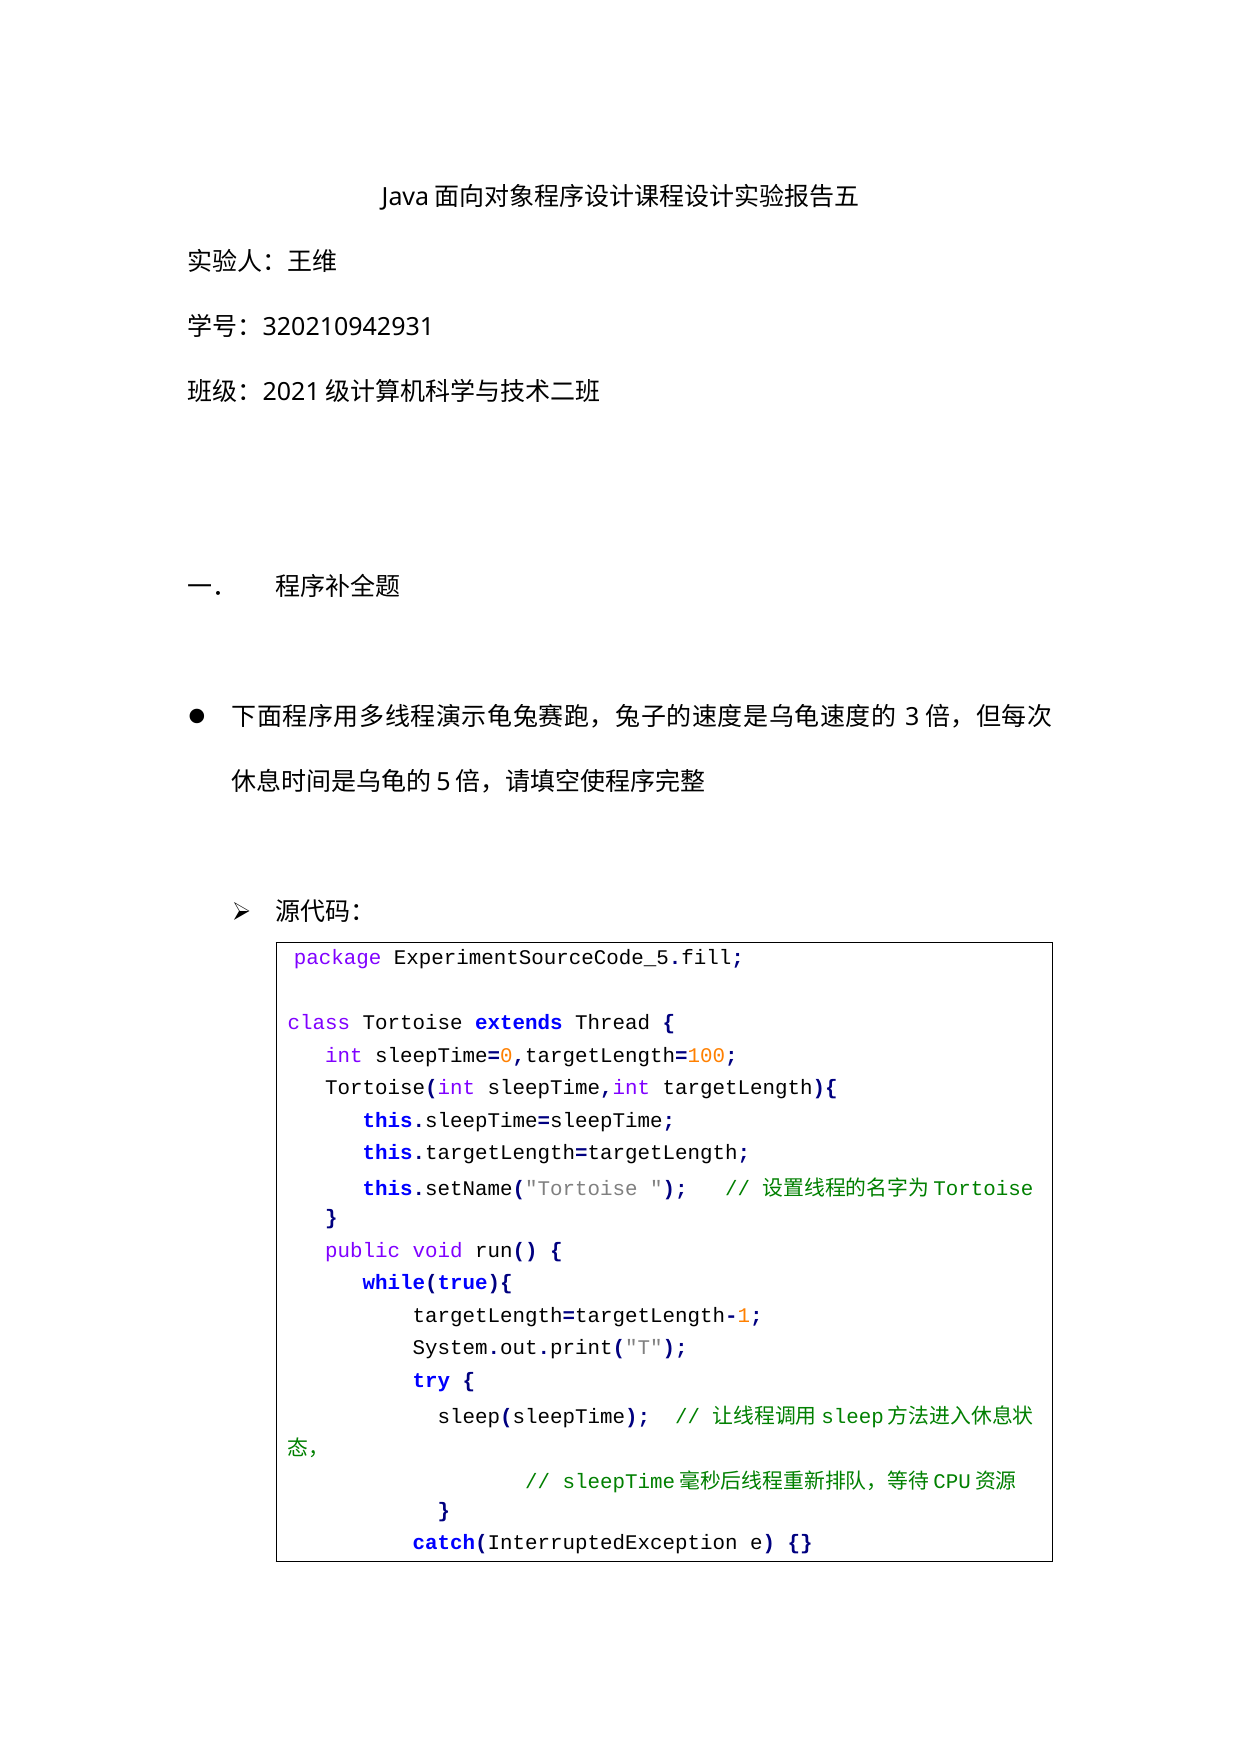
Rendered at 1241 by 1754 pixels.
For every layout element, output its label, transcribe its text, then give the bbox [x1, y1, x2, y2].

text 实验人：王维 [187, 227, 1053, 292]
text 班级：2021级计算机科学与技术二班 [187, 357, 1053, 422]
list 源代码： [232, 877, 1053, 942]
list 程序补全题 [187, 552, 1053, 617]
list 下面程序用多线程演示龟兔赛跑，兔子的速度是乌龟速度的3倍，但每次休息时间是乌龟的5倍，请填空使程序完整 [187, 682, 1053, 812]
text Java面向对象程序设计课程设计实验报告五 [187, 162, 1053, 227]
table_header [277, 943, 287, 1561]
text 学号：320210942931 [187, 292, 1053, 357]
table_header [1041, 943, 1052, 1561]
